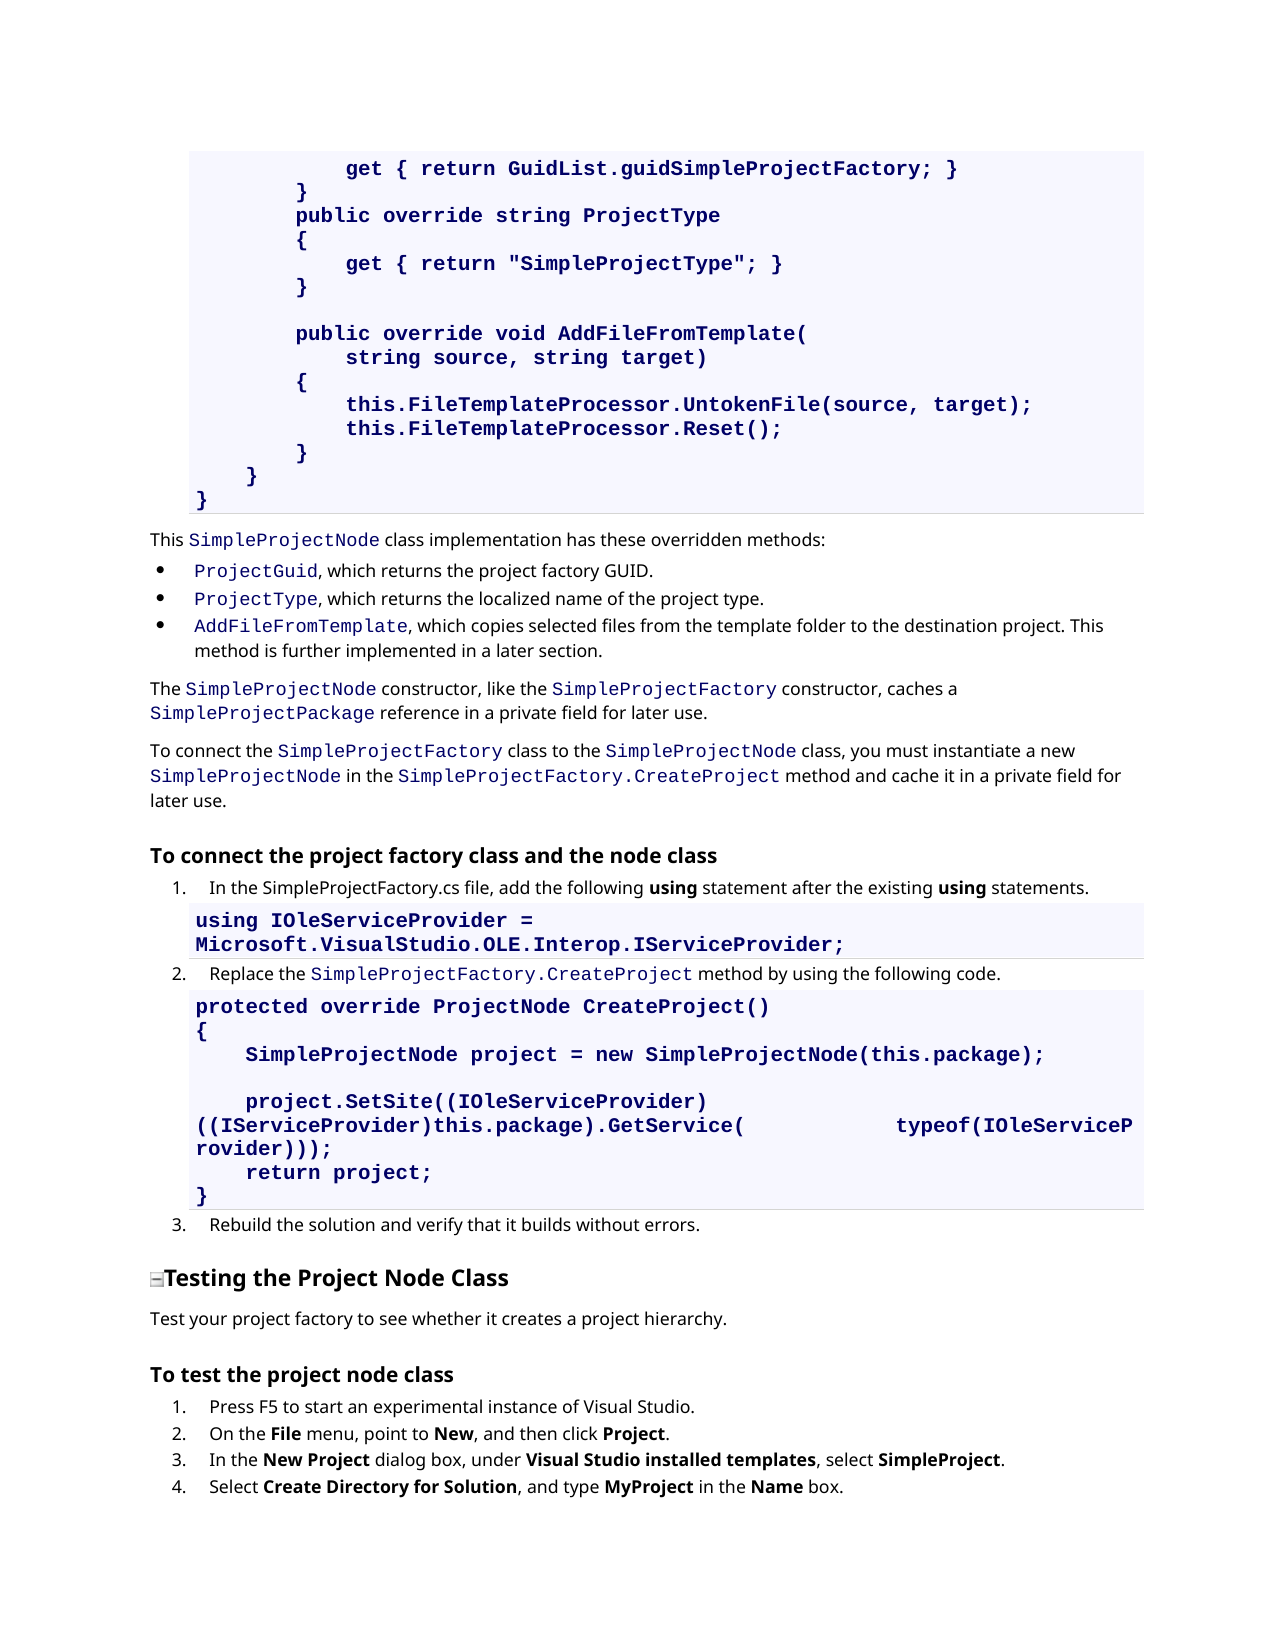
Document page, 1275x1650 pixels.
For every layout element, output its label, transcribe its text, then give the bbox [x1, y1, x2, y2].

list On the File menu, point to New, and then click Project. [172, 1421, 1125, 1445]
text Test your project factory to see whether it creates a project hierarchy. [150, 1307, 1125, 1331]
text To connect the SimpleProjectFactory class to the SimpleProjectNode class, you must instantiate a new SimpleProjectNode in the SimpleProjectFactory.CreateProject method and cache it in a private field for later use. [150, 739, 1125, 812]
list In the New Project dialog box, under Visual Studio installed templates, select SimpleProject. [172, 1448, 1125, 1472]
text Testing the Project Node Class [150, 1262, 1125, 1293]
list ProjectType, which returns the localized name of the project type. [157, 586, 1125, 611]
list AddFileFromTemplate, which copies selected files from the template folder to the destination project. This method is further implemented in a later section. [157, 613, 1125, 662]
list Press F5 to start an experimental instance of Visual Studio. [172, 1394, 1125, 1418]
text The SimpleProjectNode constructor, like the SimpleProjectFactory constructor, caches a SimpleProjectPackage reference in a private field for later use. [150, 676, 1125, 725]
list Select Create Directory for Solution, and type MyProject in the Name box. [172, 1475, 1125, 1499]
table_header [189, 151, 1144, 513]
list In the SimpleProjectFactory.cs file, add the following using statement after the existing using statements. [172, 875, 1125, 899]
text To test the project node class [150, 1360, 1125, 1389]
text This SimpleProjectNode class implementation has these overridden methods: [150, 527, 1125, 552]
list ProjectGuid, which returns the project factory GUID. [157, 559, 1125, 583]
list Replace the SimpleProjectFactory.CreateProject method by using the following code. [172, 961, 1125, 986]
picture [150, 1272, 164, 1287]
table_header protected override ProjectNode CreateProject() { SimpleProjectNode project = new SimpleProjectNode(this.package); project.SetSite((IOleServiceProvider) ((IServiceProvider)this.package).GetService( typeof(IOleServiceProvider))); return project; } [189, 990, 1144, 1209]
text To connect the project factory class and the node class [150, 841, 1125, 870]
table_header using IOleServiceProvider = Microsoft.VisualStudio.OLE.Interop.IServiceProvider; [189, 903, 1144, 957]
list Rebuild the solution and verify that it builds without errors. [172, 1213, 1125, 1237]
